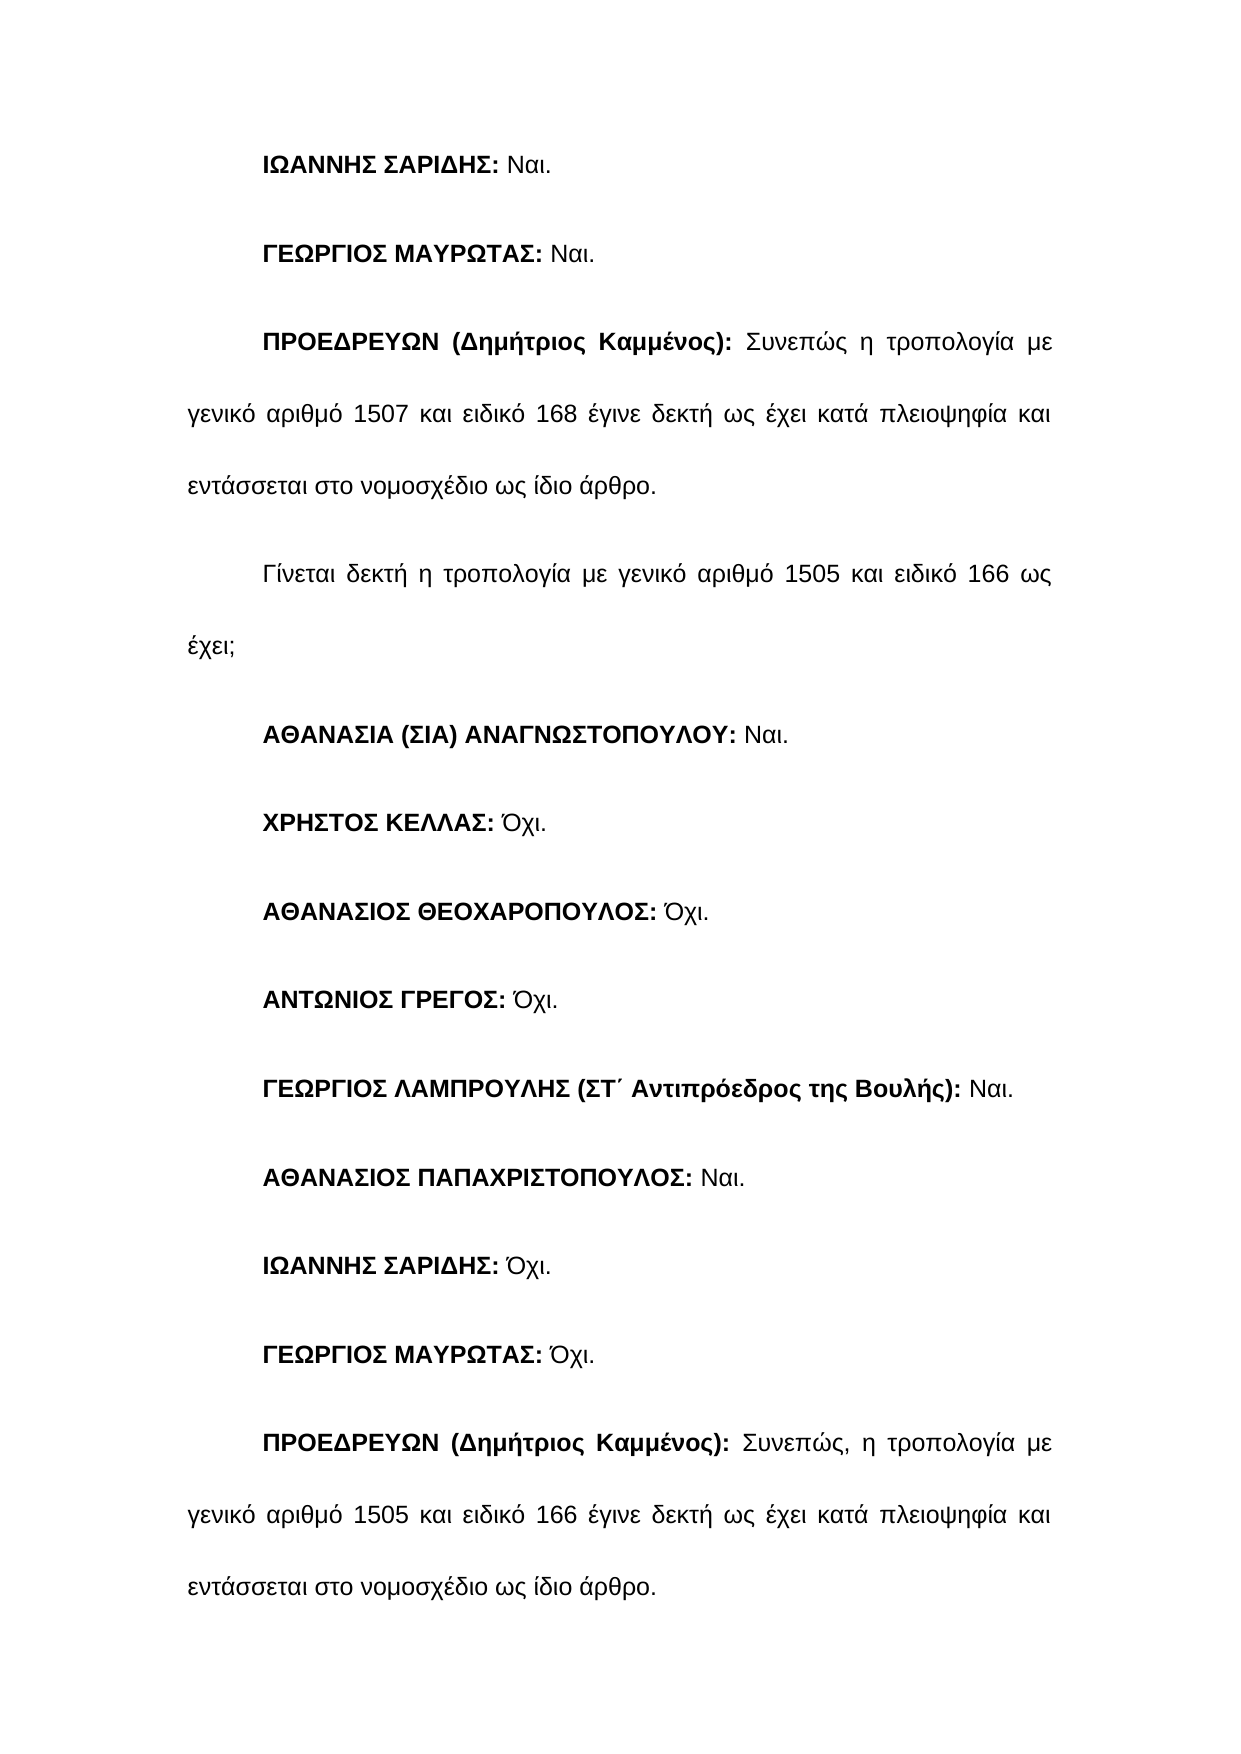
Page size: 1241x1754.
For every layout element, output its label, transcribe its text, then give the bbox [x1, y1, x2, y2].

text ΑΘΑΝΑΣΙΟΣ ΘΕΟΧΑΡΟΠΟΥΛΟΣ: Όχι. [187, 897, 1053, 926]
text ΠΡΟΕΔΡΕΥΩΝ (Δημήτριος Καμμένος): Συνεπώς, η τροπολογία με γενικό αριθμό 1505 και ειδικό 166 έγινε δεκτή ως έχει κατά πλειοψηφία και εντάσσεται στο νομοσχέδιο ως ίδιο άρθρο. [187, 1428, 1053, 1601]
text ΙΩΑΝΝΗΣ ΣΑΡΙΔΗΣ: Όχι. [187, 1251, 1053, 1280]
text Γίνεται δεκτή η τροπολογία με γενικό αριθμό 1505 και ειδικό 166 ως έχει; [187, 559, 1053, 660]
text ΧΡΗΣΤΟΣ ΚΕΛΛΑΣ: Όχι. [187, 808, 1053, 837]
text ΑΘΑΝΑΣΙΑ (ΣΙΑ) ΑΝΑΓΝΩΣΤΟΠΟΥΛΟΥ: Ναι. [187, 720, 1053, 748]
text ΑΝΤΩΝΙΟΣ ΓΡΕΓΟΣ: Όχι. [187, 985, 1053, 1014]
text ΠΡΟΕΔΡΕΥΩΝ (Δημήτριος Καμμένος): Συνεπώς η τροπολογία με γενικό αριθμό 1507 και ειδικό 168 έγινε δεκτή ως έχει κατά πλειοψηφία και εντάσσεται στο νομοσχέδιο ως ίδιο άρθρο. [187, 327, 1053, 499]
text ΓΕΩΡΓΙΟΣ ΜΑΥΡΩΤΑΣ: Όχι. [187, 1339, 1053, 1368]
text ΙΩΑΝΝΗΣ ΣΑΡΙΔΗΣ: Ναι. [187, 150, 1053, 179]
text ΓΕΩΡΓΙΟΣ ΛΑΜΠΡΟΥΛΗΣ (ΣΤ΄ Αντιπρόεδρος της Βουλής): Ναι. [187, 1074, 1053, 1103]
text ΑΘΑΝΑΣΙΟΣ ΠΑΠΑΧΡΙΣΤΟΠΟΥΛΟΣ: Ναι. [187, 1162, 1053, 1191]
text ΓΕΩΡΓΙΟΣ ΜΑΥΡΩΤΑΣ: Ναι. [187, 238, 1053, 267]
